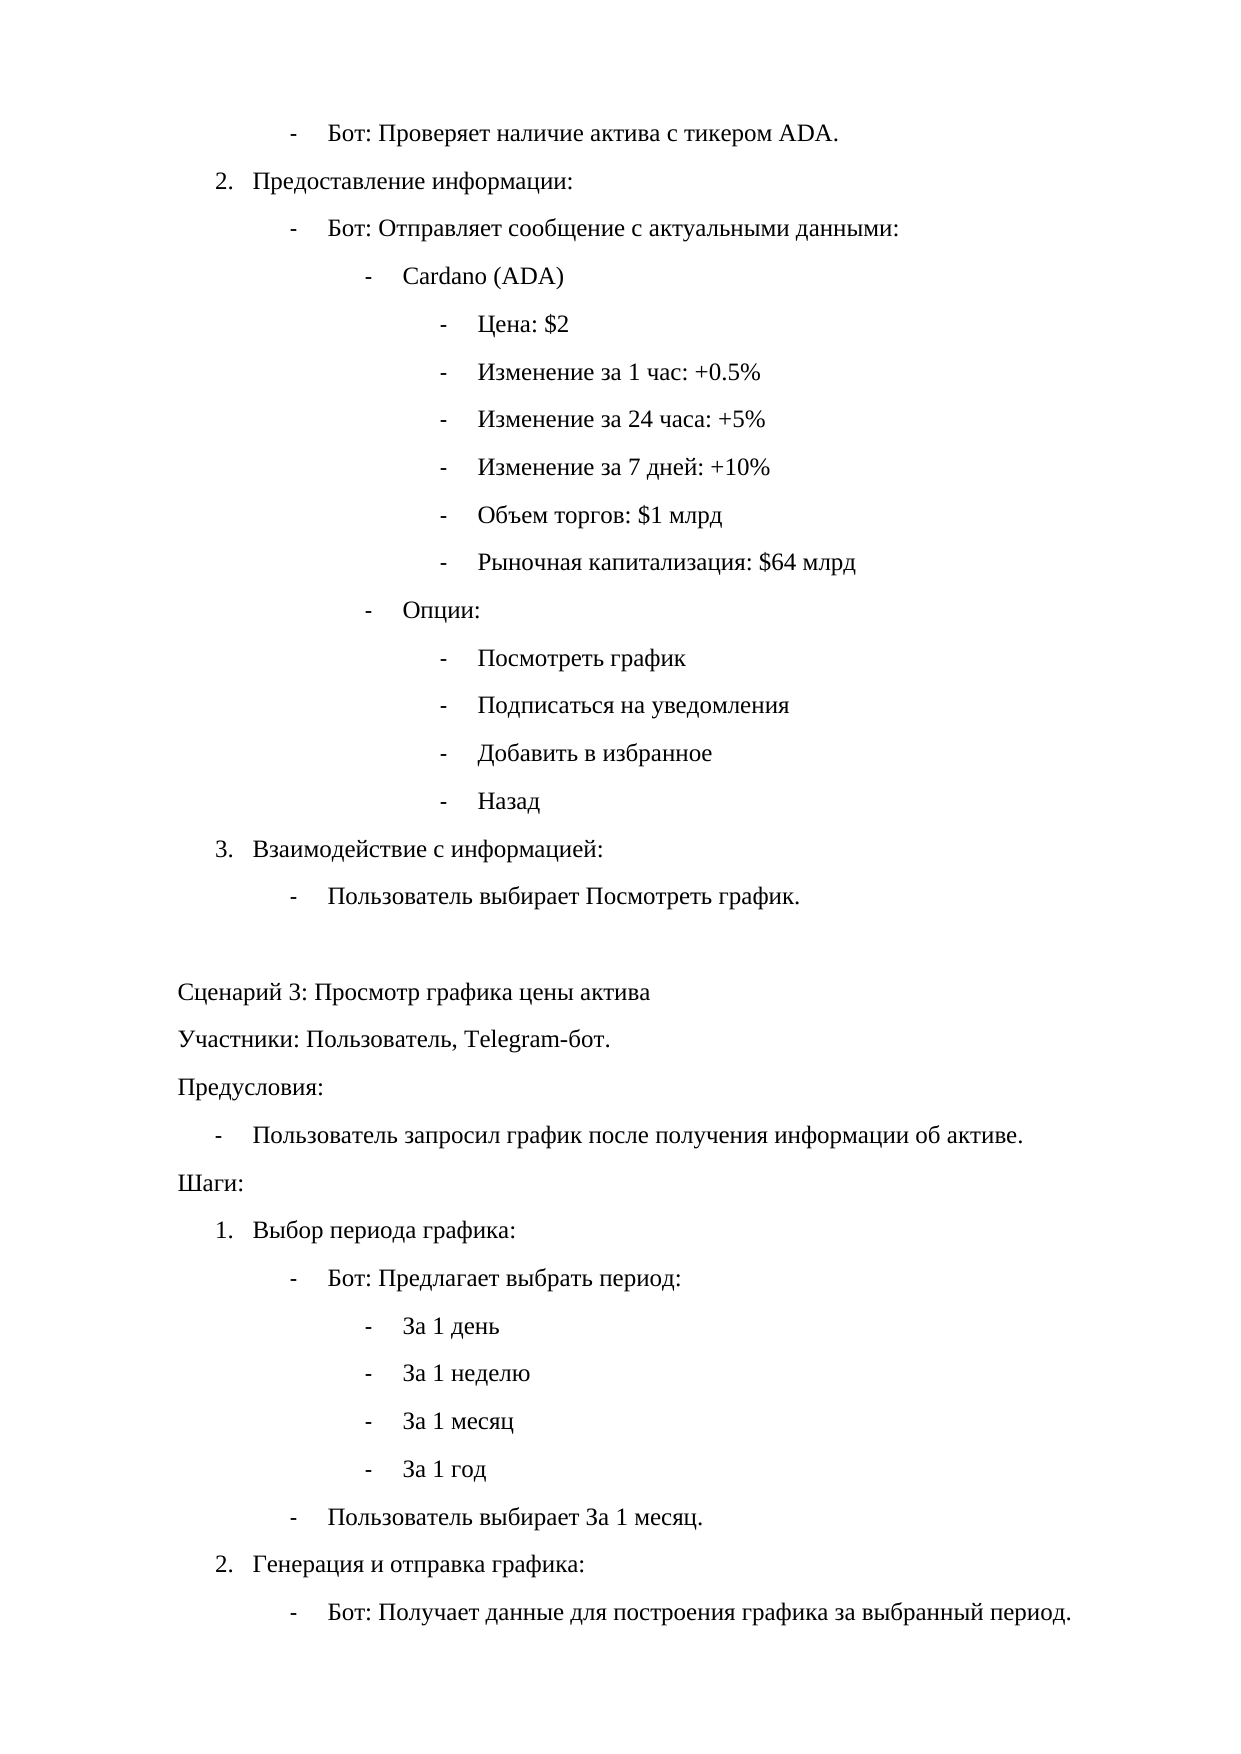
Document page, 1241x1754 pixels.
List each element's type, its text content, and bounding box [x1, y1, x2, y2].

list За 1 день [365, 1311, 1152, 1339]
list Цена: $2 [440, 309, 1152, 338]
list Изменение за 1 час: +0.5% [440, 357, 1152, 385]
list Изменение за 7 дней: +10% [440, 452, 1152, 481]
list Рыночная капитализация: $64 млрд [440, 547, 1152, 576]
list Объем торгов: $1 млрд [440, 500, 1152, 528]
text Участники: Пользователь, Telegram-бот. [177, 1024, 1152, 1053]
list Генерация и отправка графика: [215, 1549, 1152, 1578]
list Пользователь выбирает Посмотреть график. [290, 881, 1152, 910]
list Бот: Отправляет сообщение с актуальными данными: [290, 213, 1152, 242]
list За 1 месяц [365, 1406, 1152, 1435]
list За 1 год [365, 1454, 1152, 1483]
list Предоставление информации: [215, 166, 1152, 194]
list Cardano (ADA) [365, 261, 1152, 290]
list Бот: Проверяет наличие актива с тикером ADA. [290, 118, 1152, 147]
list Пользователь запросил график после получения информации об активе. [215, 1120, 1152, 1149]
list Изменение за 24 часа: +5% [440, 404, 1152, 433]
list Назад [440, 786, 1152, 815]
text Сценарий 3: Просмотр графика цены актива [177, 977, 1152, 1006]
list За 1 неделю [365, 1358, 1152, 1387]
list Добавить в избранное [440, 738, 1152, 767]
list Опции: [365, 595, 1152, 624]
text Предусловия: [177, 1072, 1152, 1101]
list Посмотреть график [440, 643, 1152, 672]
list Выбор периода графика: [215, 1215, 1152, 1244]
list Подписаться на уведомления [440, 691, 1152, 719]
list Бот: Получает данные для построения графика за выбранный период. [290, 1597, 1152, 1626]
list Взаимодействие с информацией: [215, 834, 1152, 862]
list Бот: Предлагает выбрать период: [290, 1263, 1152, 1292]
text Шаги: [177, 1168, 1152, 1196]
list Пользователь выбирает За 1 месяц. [290, 1502, 1152, 1530]
